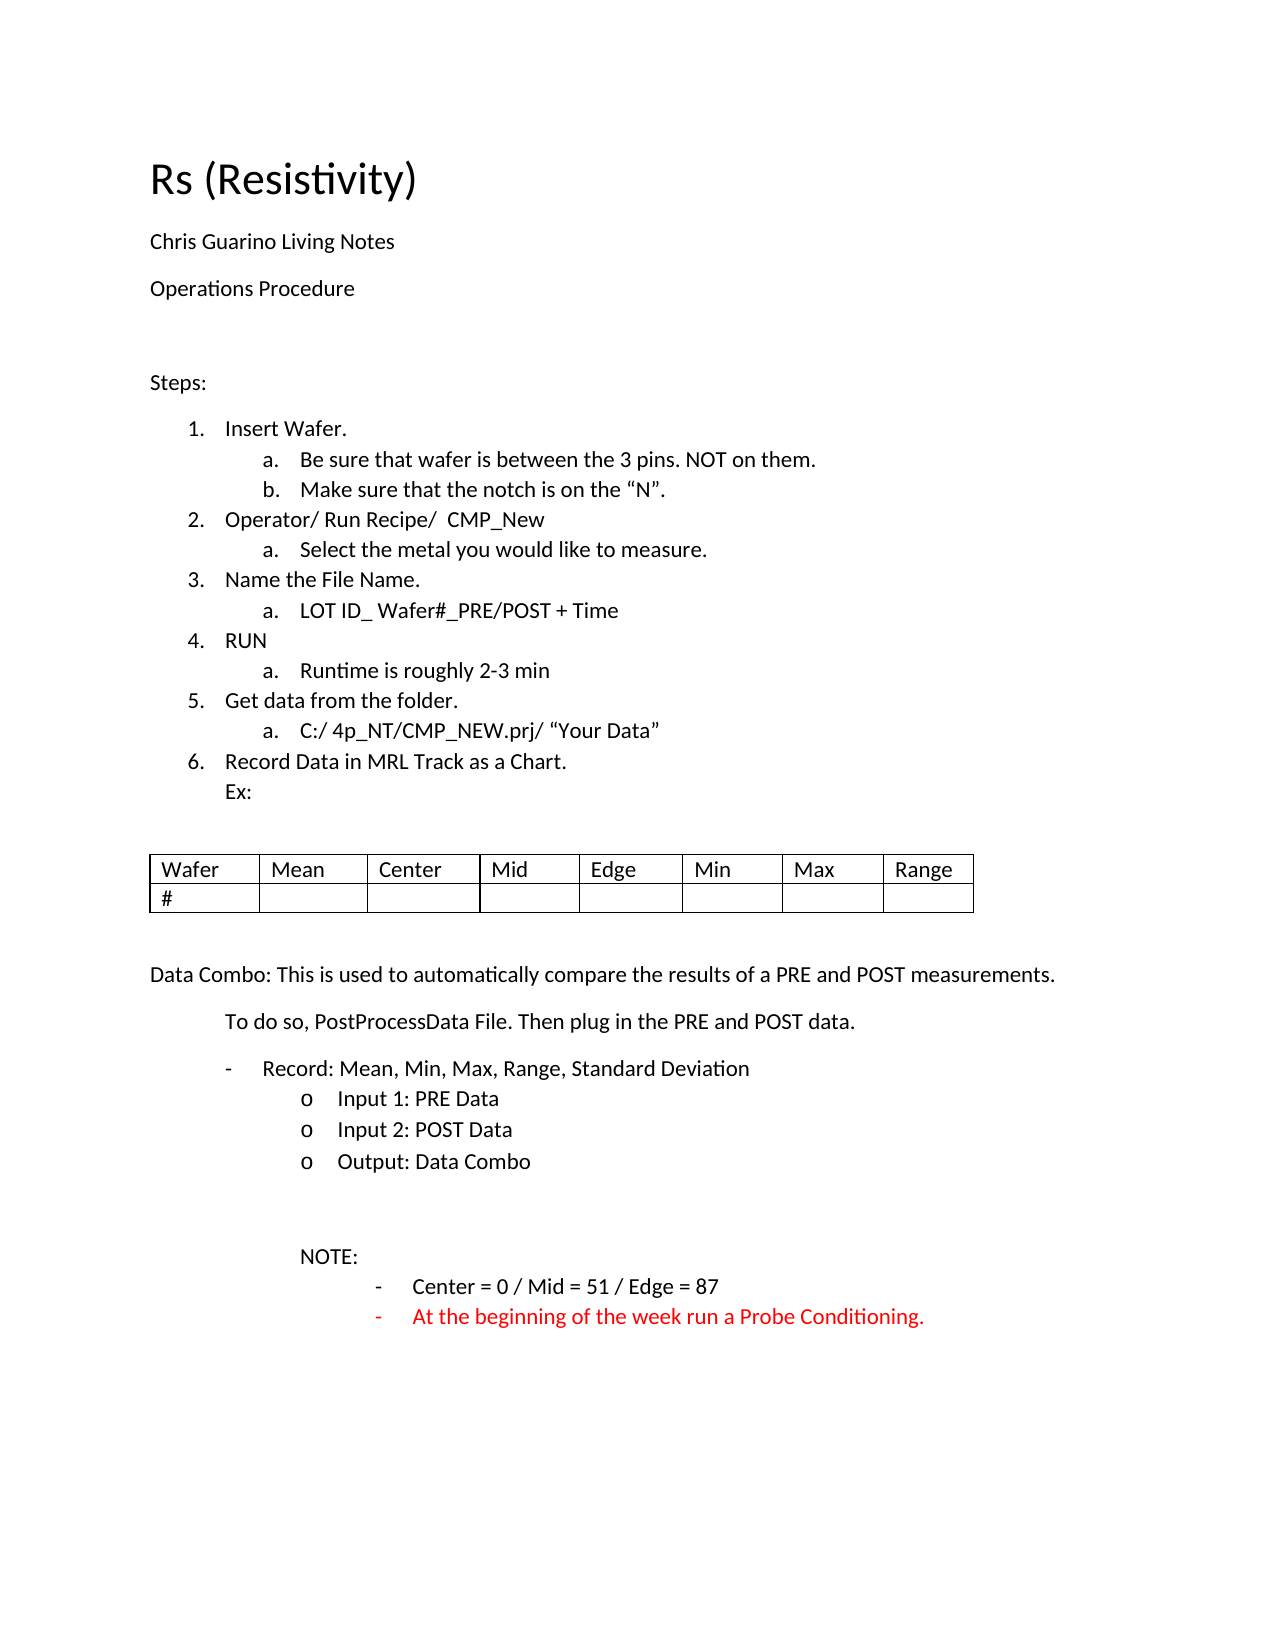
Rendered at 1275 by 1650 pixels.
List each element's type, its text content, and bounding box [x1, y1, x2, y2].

table_header Max [783, 855, 883, 883]
table_header Edge [580, 855, 682, 883]
table_cell # [151, 884, 259, 912]
list Record: Mean, Min, Max, Range, Standard Deviation [225, 1054, 1125, 1082]
list Make sure that the notch is on the “N”. [262, 475, 1125, 503]
table_cell [368, 884, 479, 912]
text Chris Guarino Living Notes [150, 227, 1125, 255]
list Output: Data Combo [300, 1147, 1125, 1176]
list Be sure that wafer is between the 3 pins. NOT on them. [262, 445, 1125, 473]
list Ex: [225, 777, 1125, 805]
list Input 2: POST Data [300, 1116, 1125, 1145]
list Runtime is roughly 2-3 min [262, 656, 1125, 684]
text Data Combo: This is used to automatically compare the results of a PRE and POST measurements. [150, 960, 1125, 988]
table_header Center [368, 855, 479, 883]
table_header Min [683, 855, 782, 883]
list Select the metal you would like to measure. [262, 535, 1125, 563]
table_cell [683, 884, 782, 912]
table_header Range [884, 855, 973, 883]
table_header Mean [260, 855, 367, 883]
text To do so, PostProcessData File. Then plug in the PRE and POST data. [150, 1007, 1125, 1035]
text Steps: [150, 368, 1125, 396]
list Get data from the folder. [187, 686, 1125, 714]
list LOT ID_ Wafer#_PRE/POST + Time [262, 596, 1125, 624]
text Operations Procedure [150, 274, 1125, 302]
list Record Data in MRL Track as a Chart. [187, 747, 1125, 775]
table_cell [481, 884, 579, 912]
table_header Mid [481, 855, 579, 883]
list C:/ 4p_NT/CMP_NEW.prj/ “Your Data” [262, 717, 1125, 744]
list Insert Wafer. [187, 414, 1125, 442]
list At the beginning of the week run a Probe Conditioning. [375, 1302, 1125, 1330]
list Input 1: PRE Data [300, 1084, 1125, 1113]
list RUN [187, 626, 1125, 654]
table_cell [580, 884, 682, 912]
table_header Wafer [151, 855, 259, 883]
text Rs (Resistivity) [150, 150, 1125, 206]
table_cell [884, 884, 973, 912]
table_cell [260, 884, 367, 912]
list NOTE: [300, 1242, 1125, 1270]
list Center = 0 / Mid = 51 / Edge = 87 [375, 1272, 1125, 1300]
list Operator/ Run Recipe/ CMP_New [187, 505, 1125, 533]
list Name the File Name. [187, 566, 1125, 593]
table_cell [783, 884, 883, 912]
